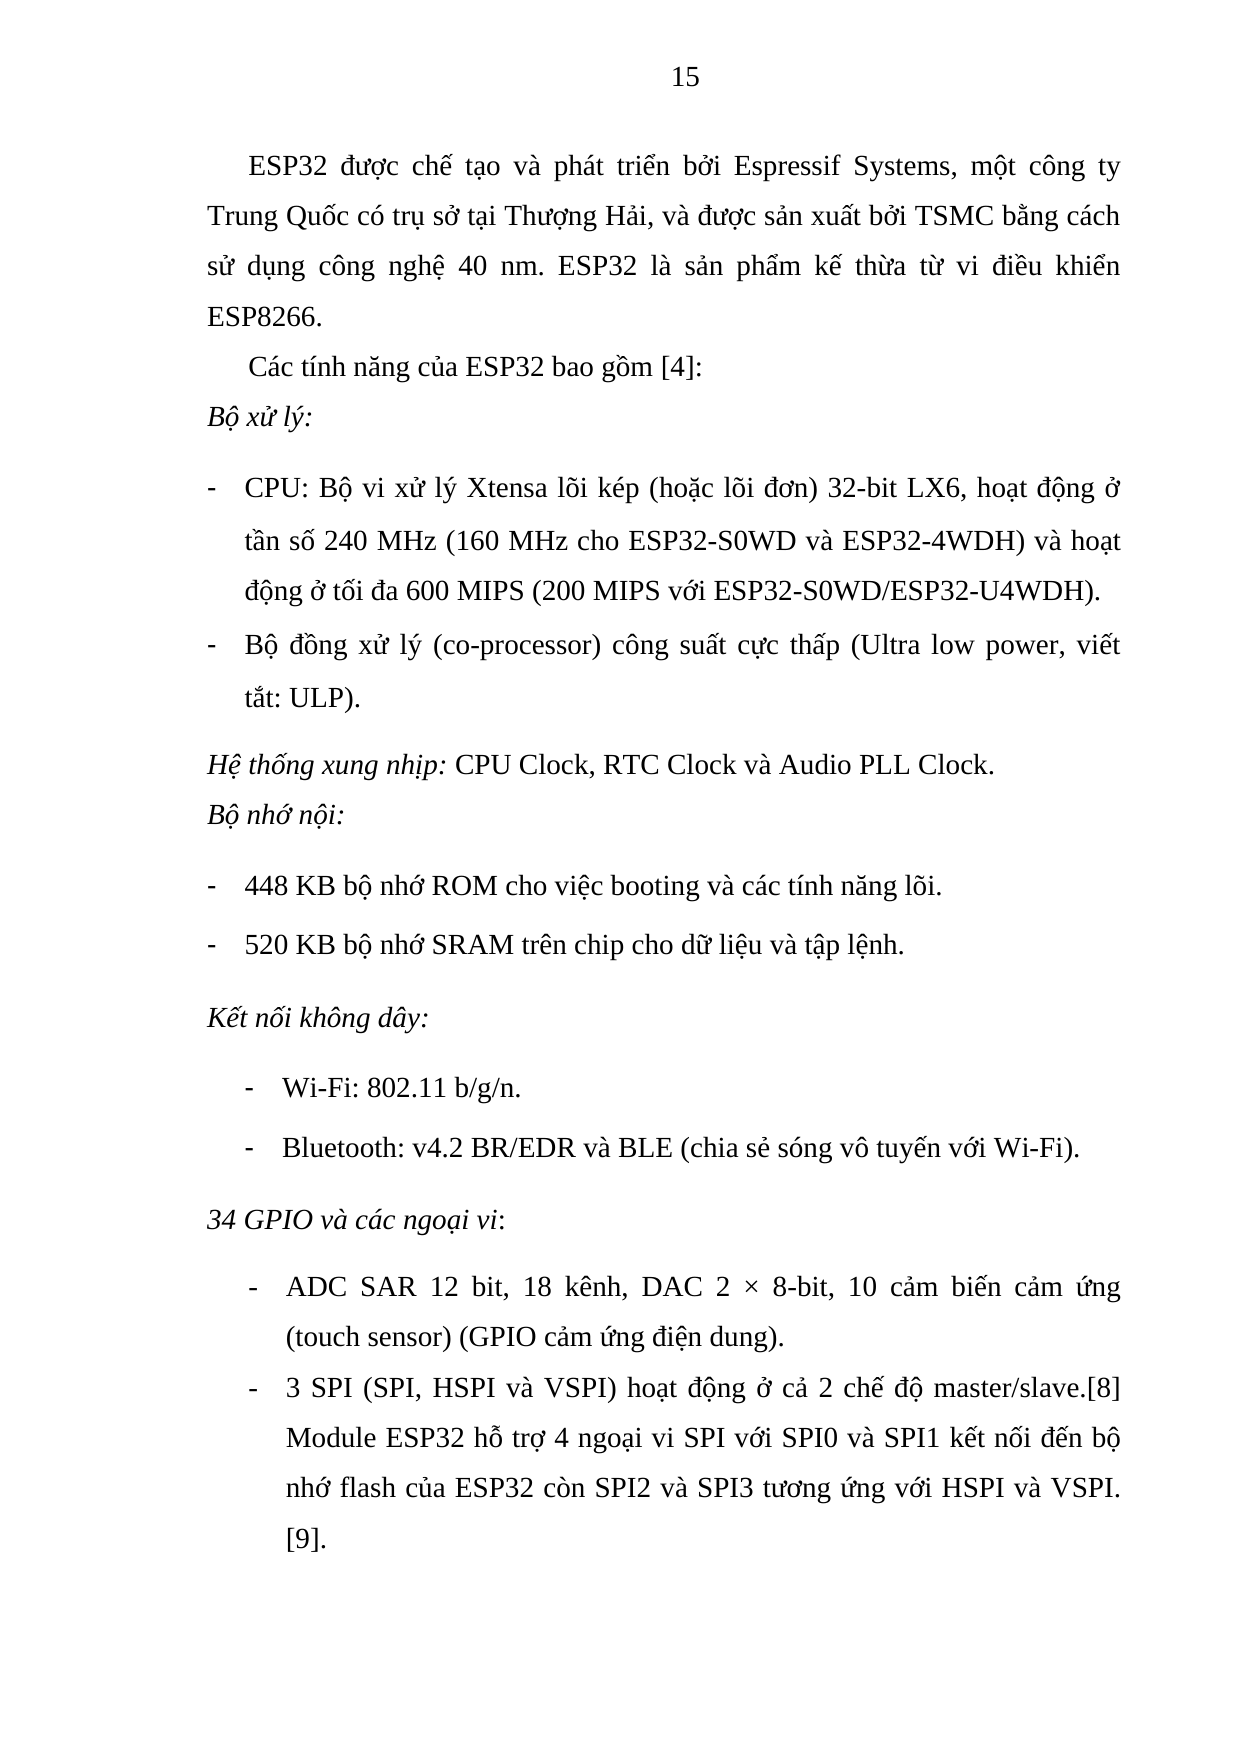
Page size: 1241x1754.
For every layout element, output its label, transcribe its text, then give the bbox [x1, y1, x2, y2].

text Kết nối không dây: [207, 1000, 1122, 1033]
text ESP32 được chế tạo và phát triển bởi Espressif Systems, một công ty Trung Quốc có trụ sở tại Thượng Hải, và được sản xuất bởi TSMC bằng cách sử dụng công nghệ 40 nm. ESP32 là sản phẩm kế thừa từ vi điều khiển ESP8266. [207, 148, 1122, 332]
list CPU: Bộ vi xử lý Xtensa lõi kép (hoặc lõi đơn) 32-bit LX6, hoạt động ở tần số 240 MHz (160 MHz cho ESP32-S0WD và ESP32-4WDH) và hoạt động ở tối đa 600 MIPS (200 MIPS với ESP32-S0WD/ESP32-U4WDH). [207, 466, 1122, 607]
list ADC SAR 12 bit, 18 kênh, DAC 2 × 8-bit, 10 cảm biến cảm ứng (touch sensor) (GPIO cảm ứng điện dung). [248, 1269, 1122, 1353]
list Wi-Fi: 802.11 b/g/n. [244, 1067, 1122, 1106]
list Bộ đồng xử lý (co-processor) công suất cực thấp (Ultra low power, viết tắt: ULP). [207, 623, 1122, 713]
list 520 KB bộ nhớ SRAM trên chip cho dữ liệu và tập lệnh. [207, 923, 1122, 963]
list Bluetooth: v4.2 BR/EDR và BLE (chia sẻ sóng vô tuyến với Wi-Fi). [244, 1126, 1122, 1166]
text Bộ xử lý: [207, 399, 1122, 433]
list 3 SPI (SPI, HSPI và VSPI) hoạt động ở cả 2 chế độ master/slave.[8] Module ESP32 hỗ trợ 4 ngoại vi SPI với SPI0 và SPI1 kết nối đến bộ nhớ flash của ESP32 còn SPI2 và SPI3 tương ứng với HSPI và VSPI.[9]. [248, 1370, 1122, 1554]
text Các tính năng của ESP32 bao gồm [4]: [207, 349, 1122, 382]
text Hệ thống xung nhịp: CPU Clock, RTC Clock và Audio PLL Clock. [207, 747, 1122, 780]
text 34 GPIO và các ngoại vi: [207, 1202, 1122, 1236]
text Bộ nhớ nội: [207, 797, 1122, 831]
list 448 KB bộ nhớ ROM cho việc booting và các tính năng lõi. [207, 864, 1122, 904]
